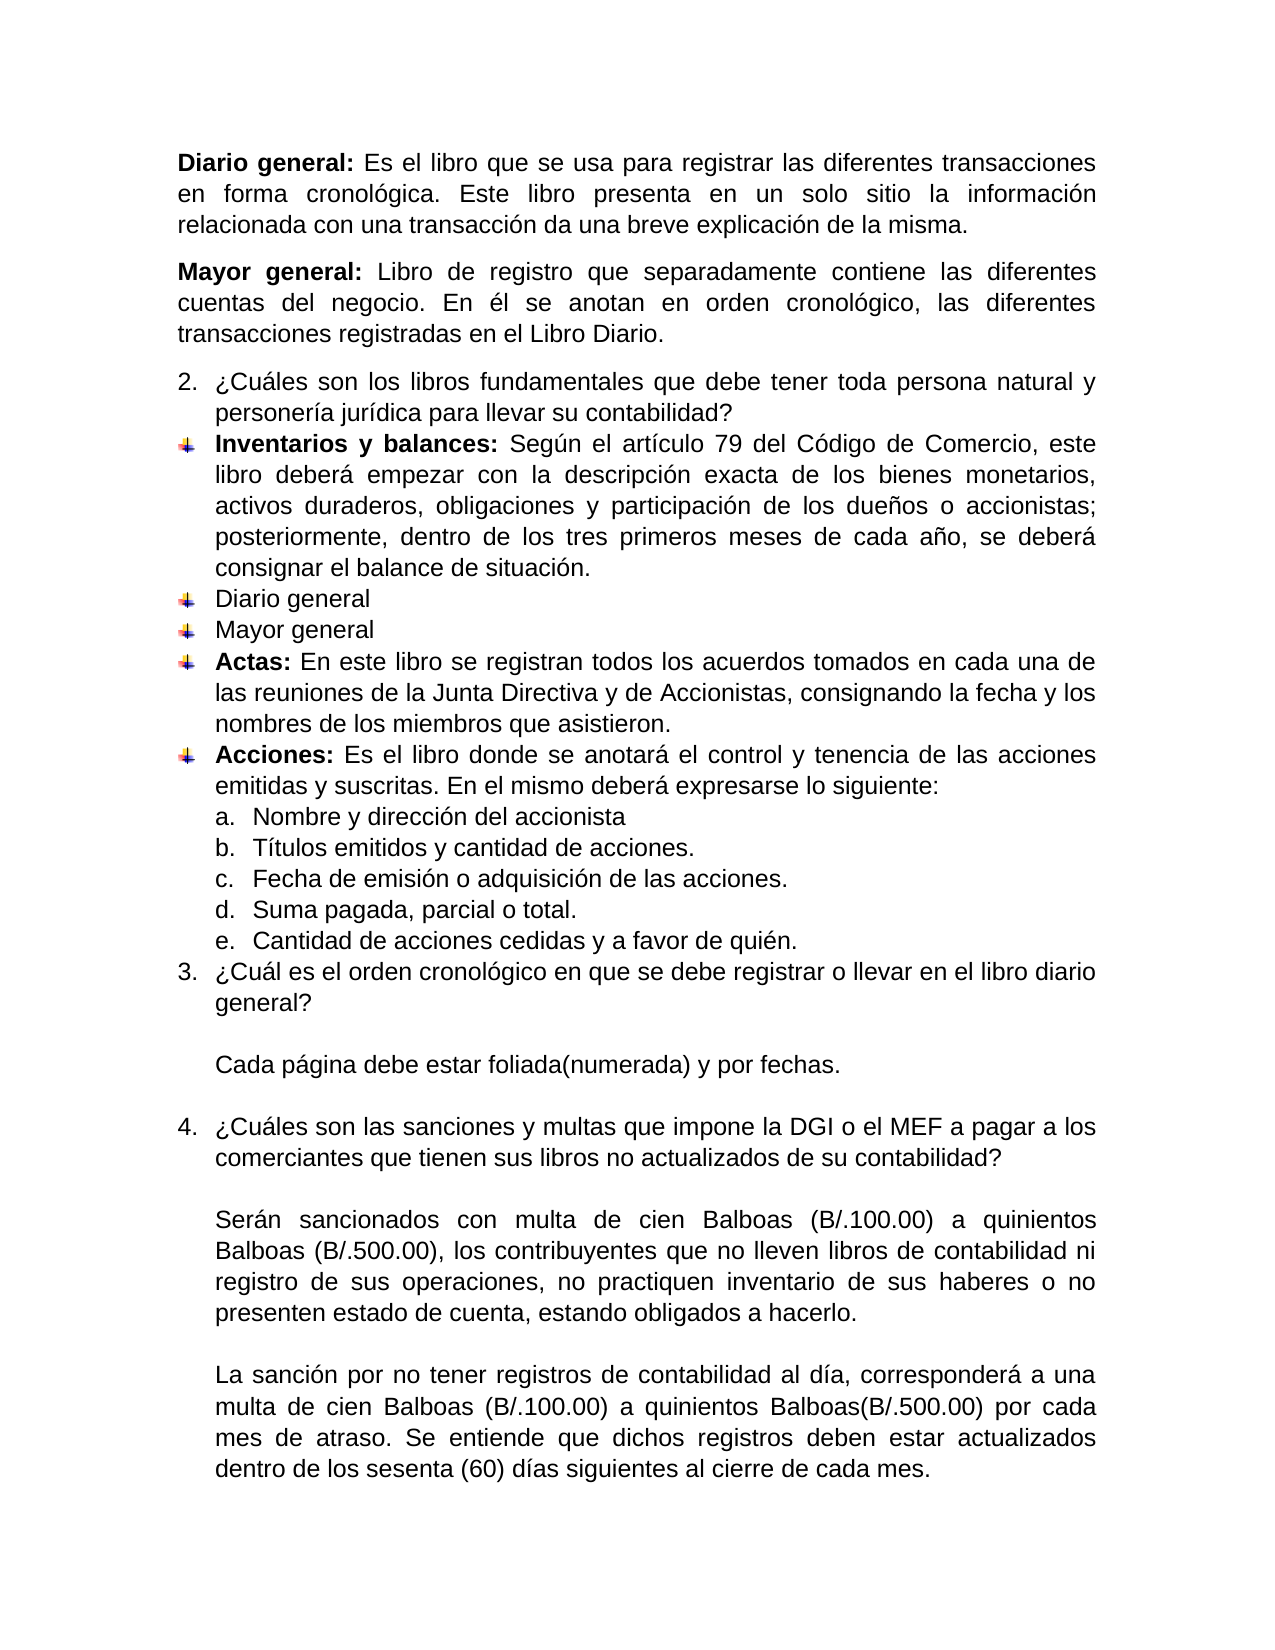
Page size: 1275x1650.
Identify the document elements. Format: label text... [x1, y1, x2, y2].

list Cantidad de acciones cedidas y a favor de quién. [215, 926, 1098, 955]
list Títulos emitidos y cantidad de acciones. [215, 833, 1098, 862]
list Inventarios y balances: Según el artículo 79 del Código de Comercio, este libro deberá empezar con la descripción exacta de los bienes monetarios, activos duraderos, obligaciones y participación de los dueños o accionistas; posteriormente, dentro de los tres primeros meses de cada año, se deberá consignar el balance de situación. [177, 429, 1098, 582]
picture [178, 622, 195, 639]
list Cada página debe estar foliada(numerada) y por fechas. [215, 1050, 1098, 1079]
list Fecha de emisión o adquisición de las acciones. [215, 864, 1098, 893]
text Diario general: Es el libro que se usa para registrar las diferentes transacciones en forma cronológica. Este libro presenta en un solo sitio la información relacionada con una transacción da una breve explicación de la misma. [177, 148, 1098, 238]
list Actas: En este libro se registran todos los acuerdos tomados en cada una de las reuniones de la Junta Directiva y de Accionistas, consignando la fecha y los nombres de los miembros que asistieron. [177, 647, 1098, 737]
list Acciones: Es el libro donde se anotará el control y tenencia de las acciones emitidas y suscritas. En el mismo deberá expresarse lo siguiente: [177, 740, 1098, 799]
list Nombre y dirección del accionista [215, 802, 1098, 831]
picture [178, 653, 195, 670]
list La sanción por no tener registros de contabilidad al día, corresponderá a una multa de cien Balboas (B/.100.00) a quinientos Balboas(B/.500.00) por cada mes de atraso. Se entiende que dichos registros deben estar actualizados dentro de los sesenta (60) días siguientes al cierre de cada mes. [215, 1361, 1098, 1482]
picture [178, 436, 195, 453]
list Diario general [177, 584, 1098, 613]
list ¿Cuál es el orden cronológico en que se debe registrar o llevar en el libro diario general? [177, 957, 1098, 1017]
list Mayor general [177, 616, 1098, 644]
list ¿Cuáles son los libros fundamentales que debe tener toda persona natural y personería jurídica para llevar su contabilidad? [177, 367, 1098, 427]
picture [178, 591, 195, 608]
picture [178, 746, 195, 764]
text Mayor general: Libro de registro que separadamente contiene las diferentes cuentas del negocio. En él se anotan en orden cronológico, las diferentes transacciones registradas en el Libro Diario. [177, 257, 1098, 348]
list Suma pagada, parcial o total. [215, 895, 1098, 924]
list ¿Cuáles son las sanciones y multas que impone la DGI o el MEF a pagar a los comerciantes que tienen sus libros no actualizados de su contabilidad? [177, 1112, 1098, 1172]
list Serán sancionados con multa de cien Balboas (B/.100.00) a quinientos Balboas (B/.500.00), los contribuyentes que no lleven libros de contabilidad ni registro de sus operaciones, no practiquen inventario de sus haberes o no presenten estado de cuenta, estando obligados a hacerlo. [215, 1205, 1098, 1327]
